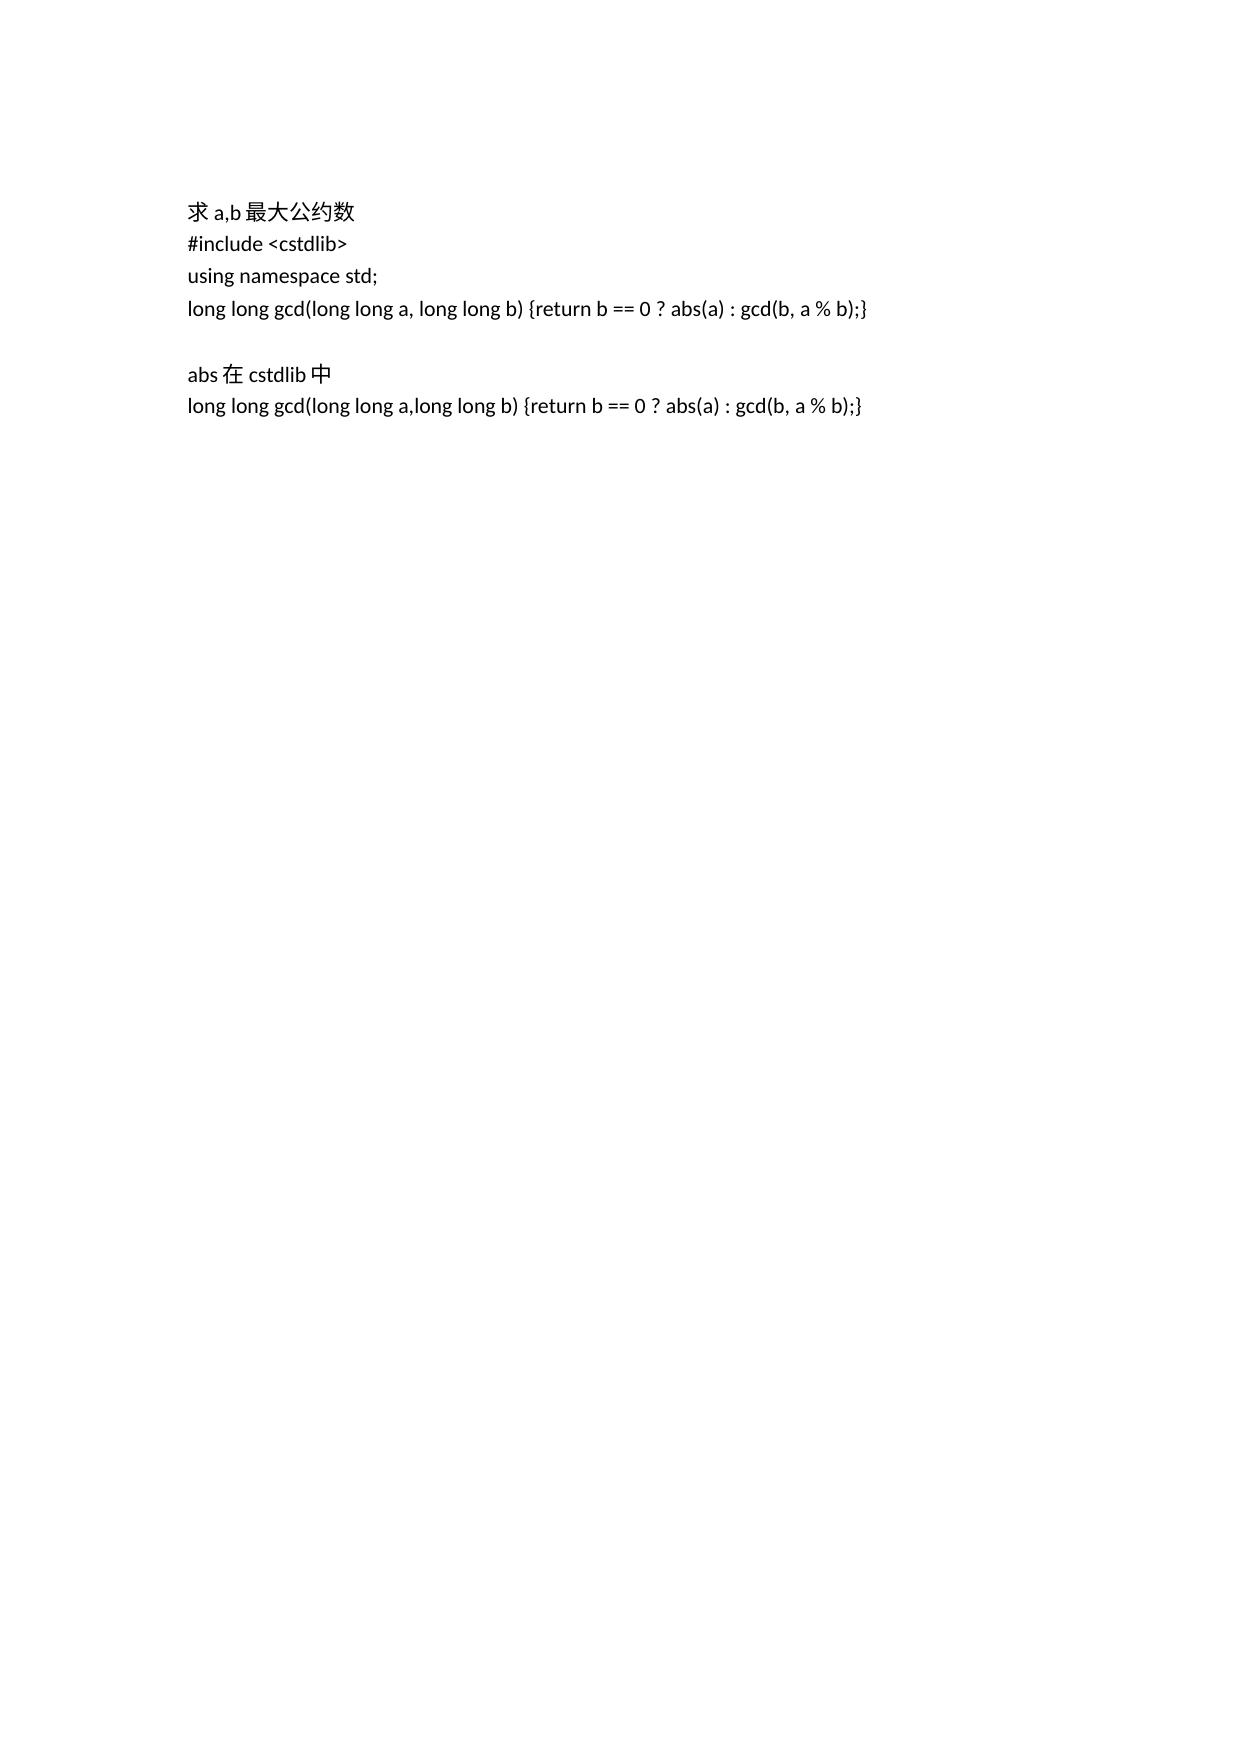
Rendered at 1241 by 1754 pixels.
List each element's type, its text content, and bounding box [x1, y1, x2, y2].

text abs在cstdlib中 [187, 357, 1053, 389]
text using namespace std; [187, 259, 1053, 292]
text #include <cstdlib> [187, 227, 1053, 259]
text 求a,b最大公约数 [187, 194, 1053, 227]
text long long gcd(long long a, long long b) {return b == 0 ? abs(a) : gcd(b, a % b);} [187, 292, 1053, 324]
text long long gcd(long long a,long long b) {return b == 0 ? abs(a) : gcd(b, a % b);} [187, 389, 1053, 422]
